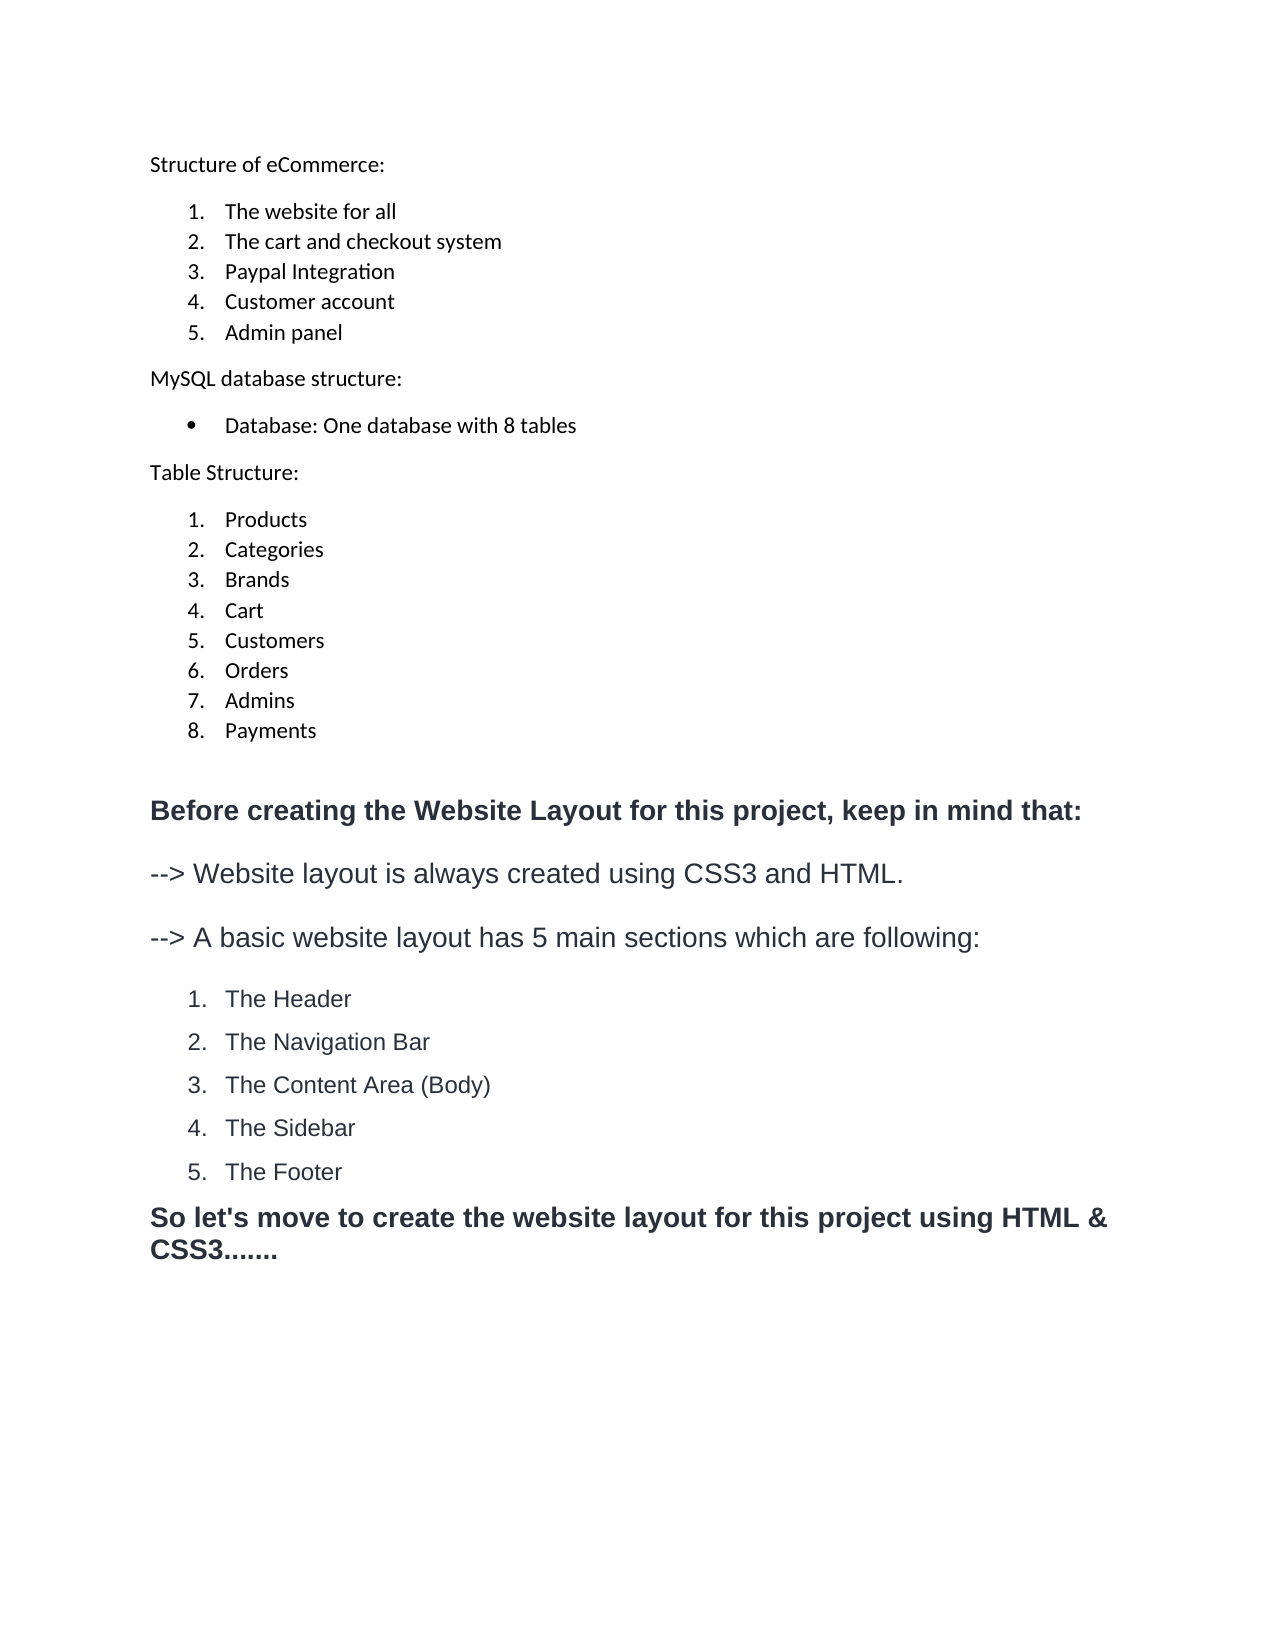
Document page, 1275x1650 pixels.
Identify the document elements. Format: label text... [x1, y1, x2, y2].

list The cart and checkout system [187, 227, 1125, 255]
list The Footer [187, 1158, 1125, 1185]
list The Navigation Bar [187, 1028, 1125, 1056]
list Payments [187, 717, 1125, 745]
text --> Website layout is always created using CSS3 and HTML. [150, 857, 1125, 890]
list Customer account [187, 287, 1125, 316]
list The Header [187, 985, 1125, 1012]
text Structure of eCommerce: [150, 150, 1125, 178]
text MySQL database structure: [150, 364, 1125, 393]
list Admin panel [187, 318, 1125, 346]
list Database: One database with 8 tables [187, 411, 1125, 439]
text Table Structure: [150, 458, 1125, 486]
list Paypal Integration [187, 257, 1125, 285]
list Cart [187, 596, 1125, 624]
list Categories [187, 535, 1125, 563]
list Brands [187, 566, 1125, 594]
text --> A basic website layout has 5 main sections which are following: [150, 921, 1125, 953]
text So let's move to create the website layout for this project using HTML & CSS3....... [150, 1201, 1125, 1266]
list The website for all [187, 197, 1125, 225]
list Orders [187, 656, 1125, 684]
list The Content Area (Body) [187, 1071, 1125, 1099]
list Products [187, 505, 1125, 533]
text Before creating the Website Layout for this project, keep in mind that: [150, 794, 1125, 826]
list The Sidebar [187, 1114, 1125, 1142]
list Admins [187, 686, 1125, 714]
list Customers [187, 626, 1125, 654]
